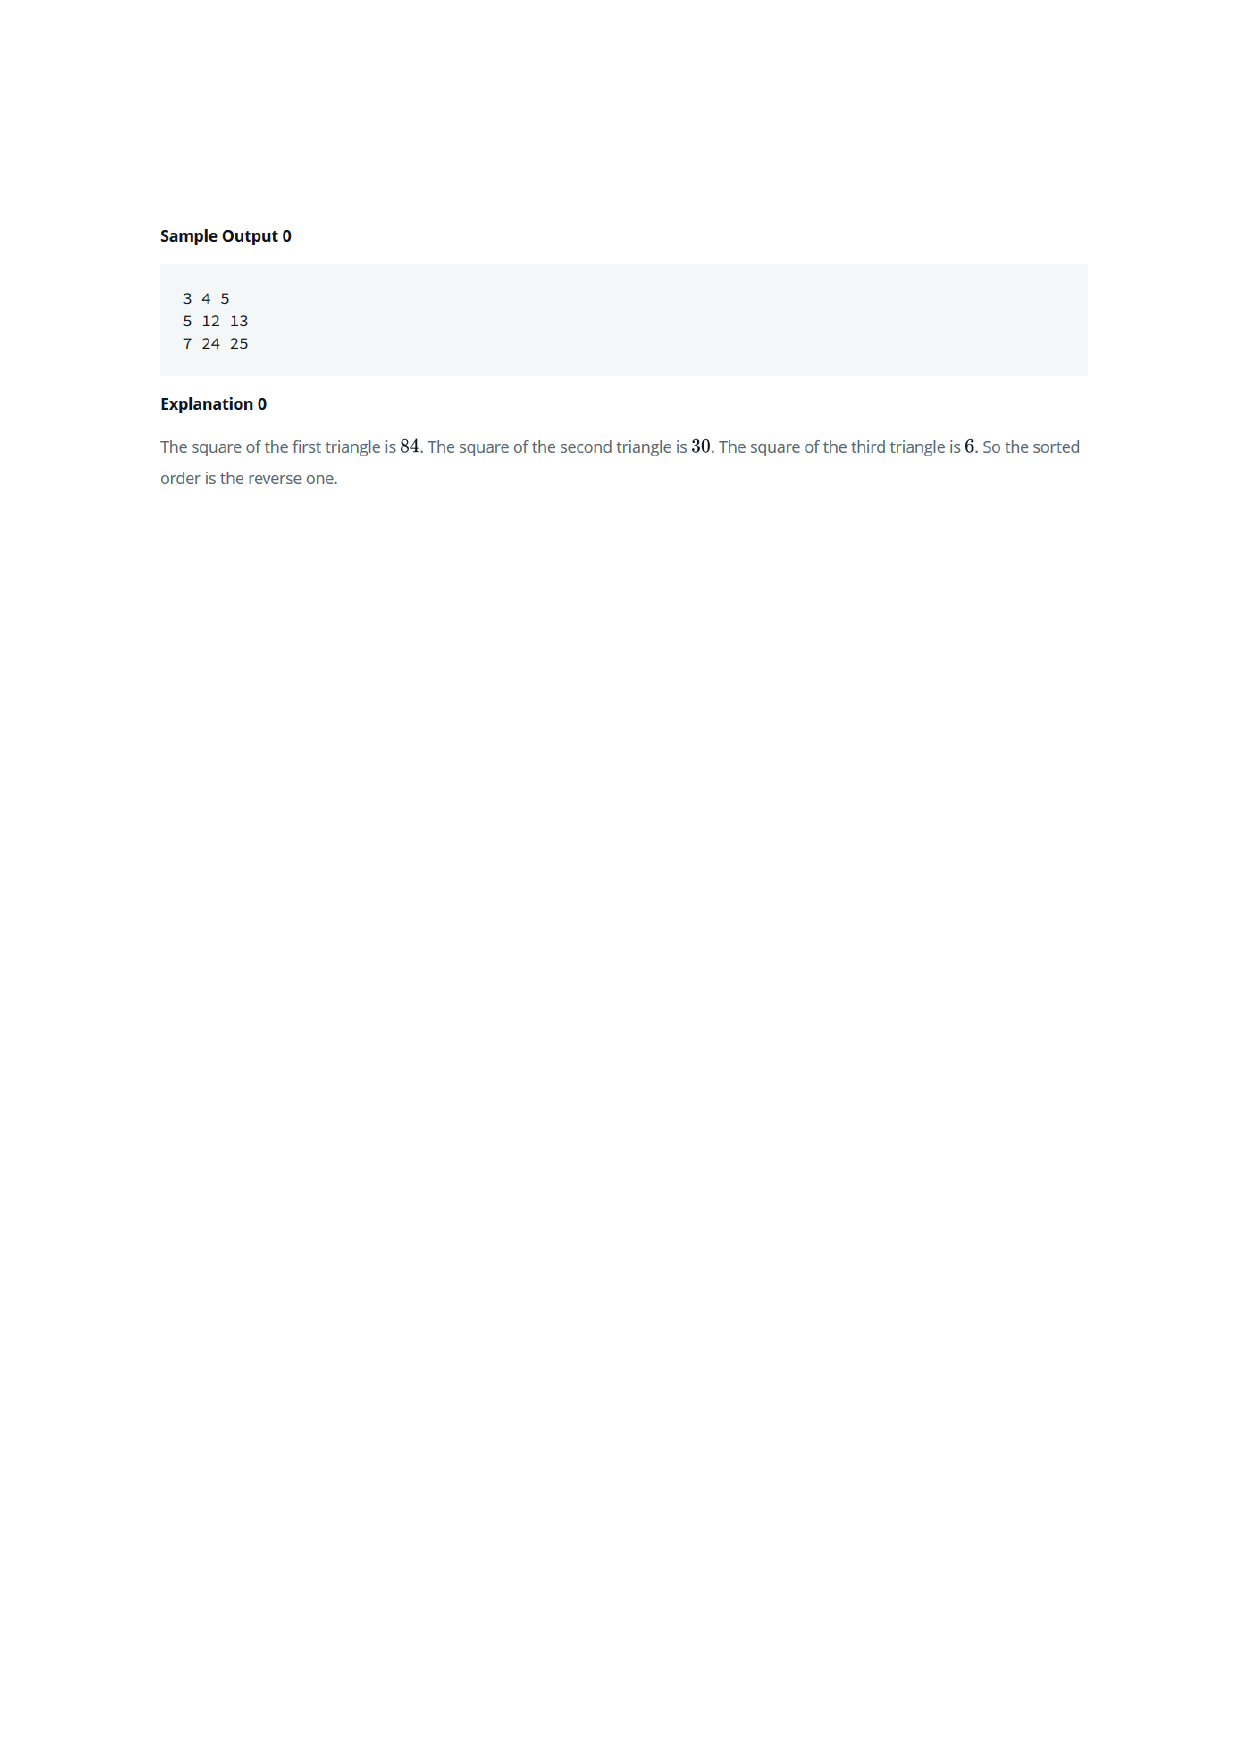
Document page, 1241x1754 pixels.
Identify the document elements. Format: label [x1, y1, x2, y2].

picture [150, 227, 1091, 517]
